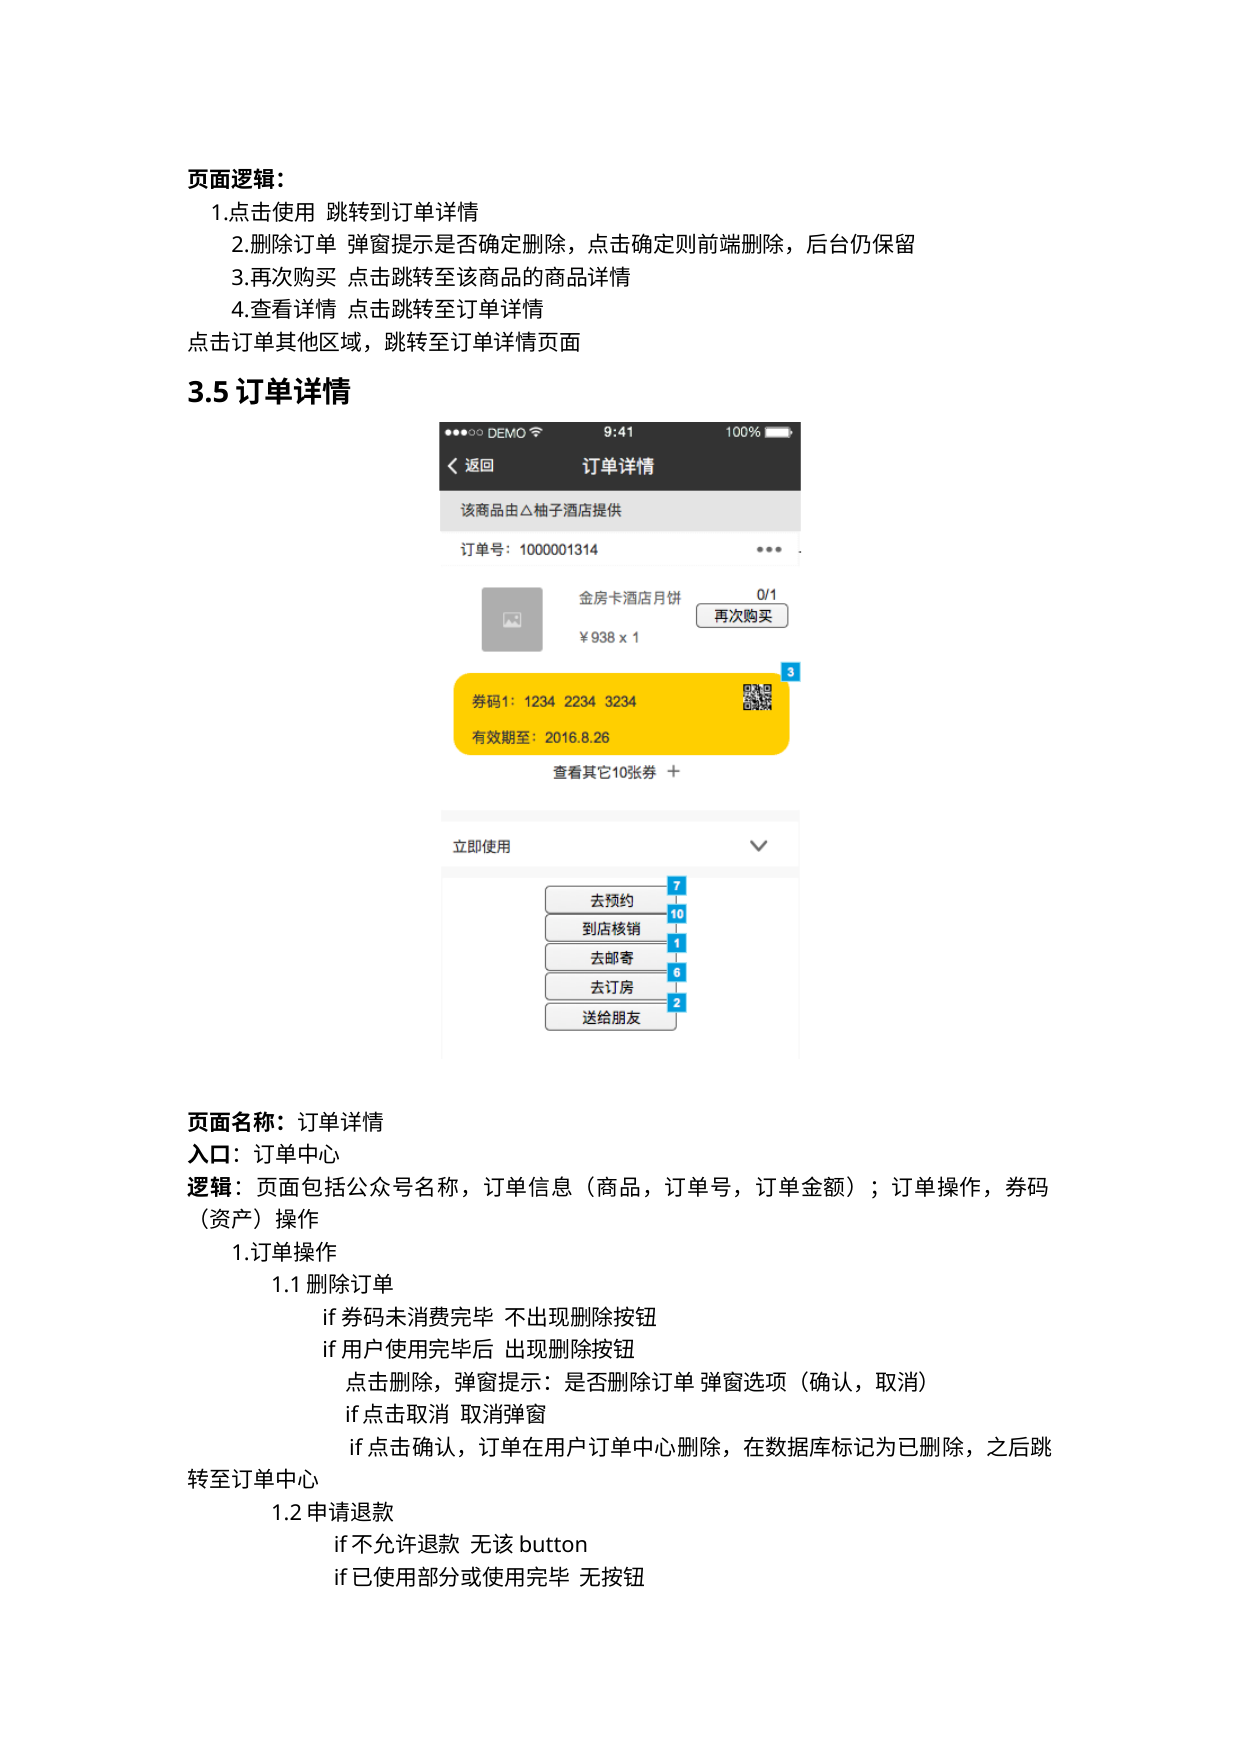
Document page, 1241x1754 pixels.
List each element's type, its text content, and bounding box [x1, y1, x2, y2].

picture [439, 422, 802, 1095]
text 点击删除，弹窗提示：是否删除订单 弹窗选项（确认，取消） [187, 1364, 1053, 1397]
text if 用户使用完毕后 出现删除按钮 [187, 1332, 1053, 1364]
text 点击订单其他区域，跳转至订单详情页面 [187, 324, 1053, 357]
text 2.删除订单 弹窗提示是否确定删除，点击确定则前端删除，后台仍保留 [187, 227, 1053, 259]
text 3.5订单详情 [187, 357, 1053, 422]
text if点击取消 取消弹窗 [187, 1397, 1053, 1429]
text 4.查看详情 点击跳转至订单详情 [187, 292, 1053, 324]
text if点击确认，订单在用户订单中心删除，在数据库标记为已删除，之后跳转至订单中心 [187, 1429, 1053, 1494]
text if不允许退款 无该button [187, 1527, 1053, 1559]
text if已使用部分或使用完毕 无按钮 [187, 1559, 1053, 1592]
text 页面名称：订单详情 [187, 1104, 1053, 1137]
text if 券码未消费完毕 不出现删除按钮 [187, 1299, 1053, 1332]
text 3.再次购买 点击跳转至该商品的商品详情 [187, 259, 1053, 292]
text 入口：订单中心 [187, 1137, 1053, 1169]
text 1.1删除订单 [187, 1267, 1053, 1299]
text 1.订单操作 [187, 1234, 1053, 1267]
text 1.点击使用 跳转到订单详情 [187, 194, 1053, 227]
text 页面逻辑： [187, 162, 1053, 194]
text 1.2申请退款 [187, 1494, 1053, 1527]
text 逻辑：页面包括公众号名称，订单信息（商品，订单号，订单金额）；订单操作，券码（资产）操作 [187, 1169, 1053, 1234]
